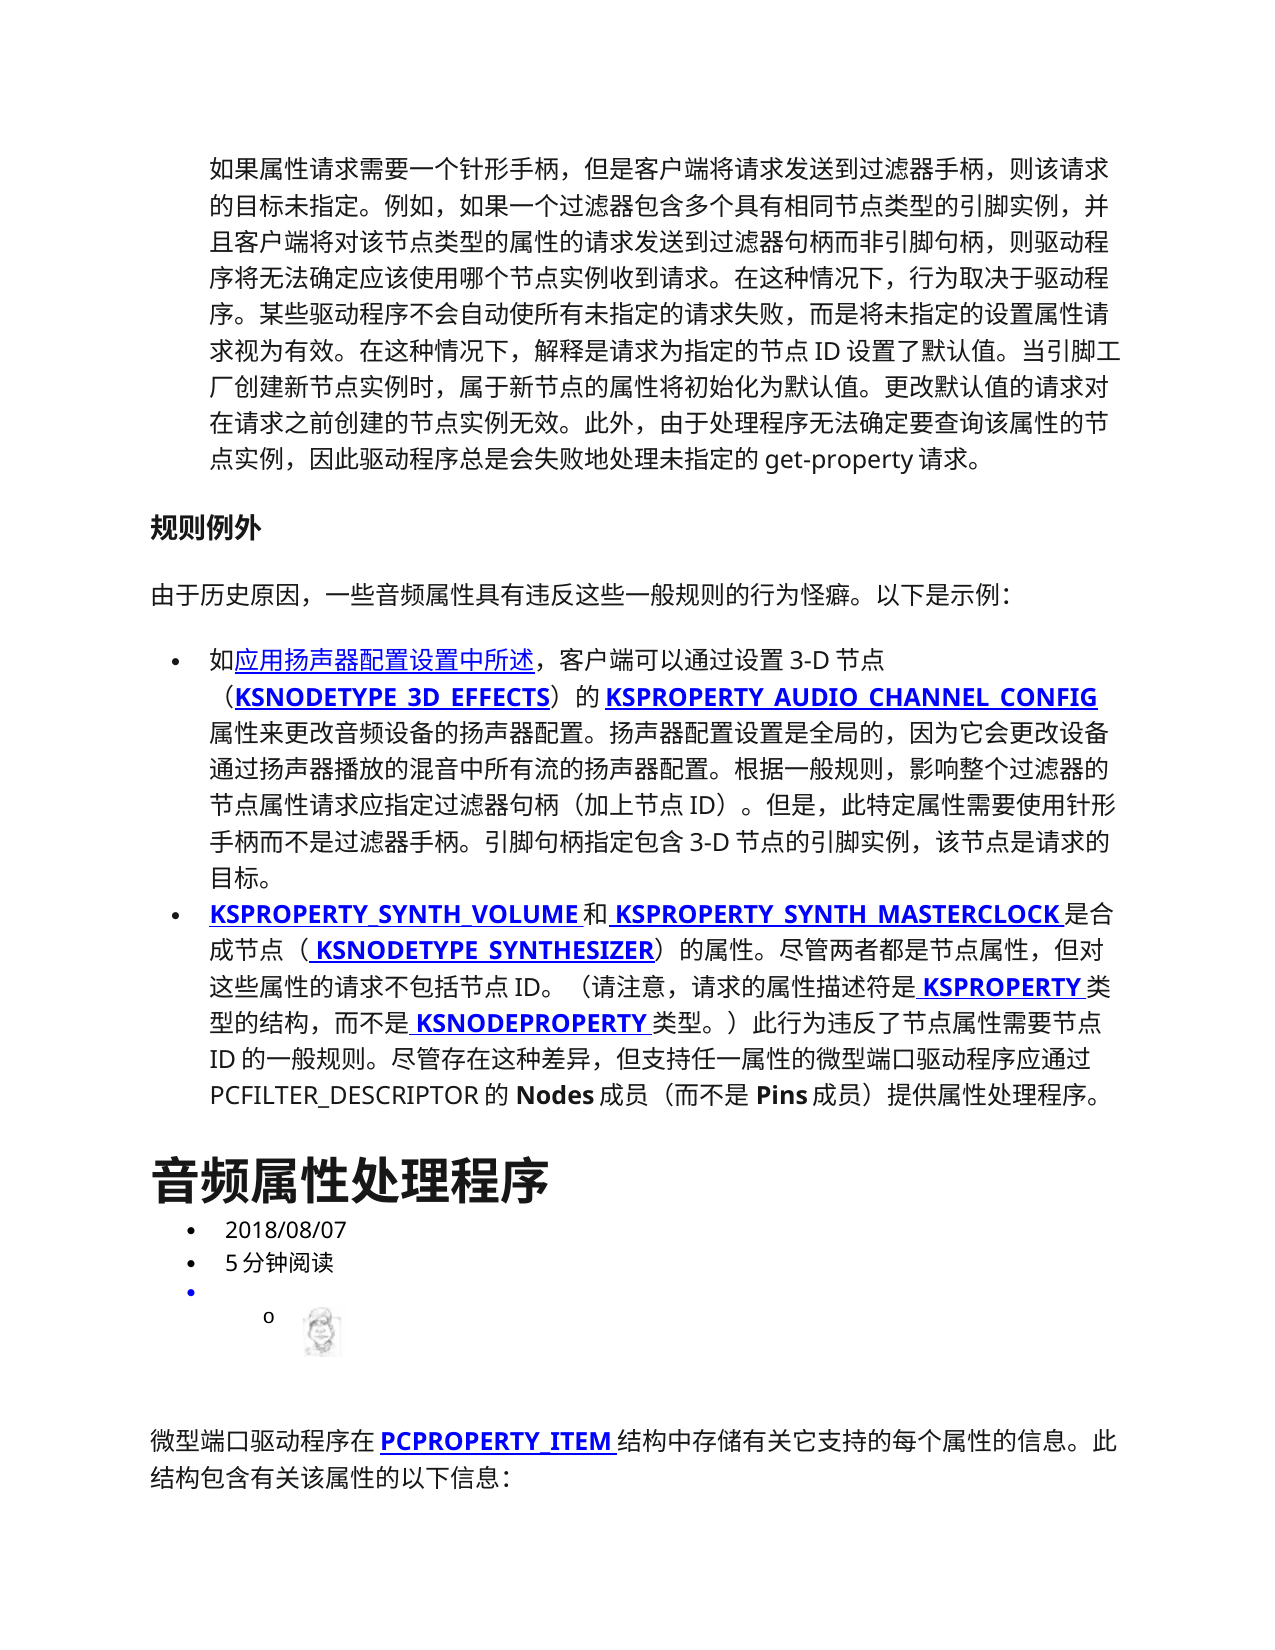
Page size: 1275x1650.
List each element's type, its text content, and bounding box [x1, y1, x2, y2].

list KSPROPERTY_SYNTH_VOLUME和 KSPROPERTY_SYNTH_MASTERCLOCK是合成节点（ KSNODETYPE_SYNTHESIZER）的属性。尽管两者都是节点属性，但对这些属性的请求不包括节点ID。（请注意，请求的属性描述符是 KSPROPERTY类型的结构，而不是 KSNODEPROPERTY类型。）此行为违反了节点属性需要节点ID的一般规则。尽管存在这种差异，但支持任一属性的微型端口驱动程序应通过PCFILTER_DESCRIPTOR的 Nodes成员（而不是 Pins成员）提供属性处理程序。 [172, 894, 1125, 1112]
list 5分钟阅读 [187, 1245, 1125, 1278]
subtitle 音频属性处理程序 [150, 1141, 1125, 1213]
text 由于历史原因，一些音频属性具有违反这些一般规则的行为怪癖。以下是示例： [150, 575, 1125, 612]
text 如果属性请求需要一个针形手柄，但是客户端将请求发送到过滤器手柄，则该请求的目标未指定。例如，如果一个过滤器包含多个具有相同节点类型的引脚实例，并且客户端将对该节点类型的属性的请求发送到过滤器句柄而非引脚句柄，则驱动程序将无法确定应该使用哪个节点实例收到请求。在这种情况下，行为取决于驱动程序。某些驱动程序不会自动使所有未指定的请求失败，而是将未指定的设置属性请求视为有效。在这种情况下，解释是请求为指定的节点ID设置了默认值。当引脚工厂创建新节点实例时，属于新节点的属性将初始化为默认值。更改默认值的请求对在请求之前创建的节点实例无效。此外，由于处理程序无法确定要查询该属性的节点实例，因此驱动程序总是会失败地处理未指定的get-property请求。 [209, 150, 1125, 476]
picture [300, 1306, 350, 1357]
text 规则例外 [150, 505, 1125, 546]
list 2018/08/07 [187, 1213, 1125, 1245]
list 如应用扬声器配置设置中所述，客户端可以通过设置3-D节点（KSNODETYPE_3D_EFFECTS）的KSPROPERTY_AUDIO_CHANNEL_CONFIG属性来更改音频设备的扬声器配置。扬声器配置设置是全局的，因为它会更改设备通过扬声器播放的混音中所有流的扬声器配置。根据一般规则，影响整个过滤器的节点属性请求应指定过滤器句柄（加上节点ID）。但是，此特定属性需要使用针形手柄而不是过滤器手柄。引脚句柄指定包含3-D节点的引脚实例，该节点是请求的目标。 [172, 641, 1125, 894]
text 微型端口驱动程序在PCPROPERTY_ITEM结构中存储有关它支持的每个属性的信息。此结构包含有关该属性的以下信息： [150, 1422, 1125, 1494]
